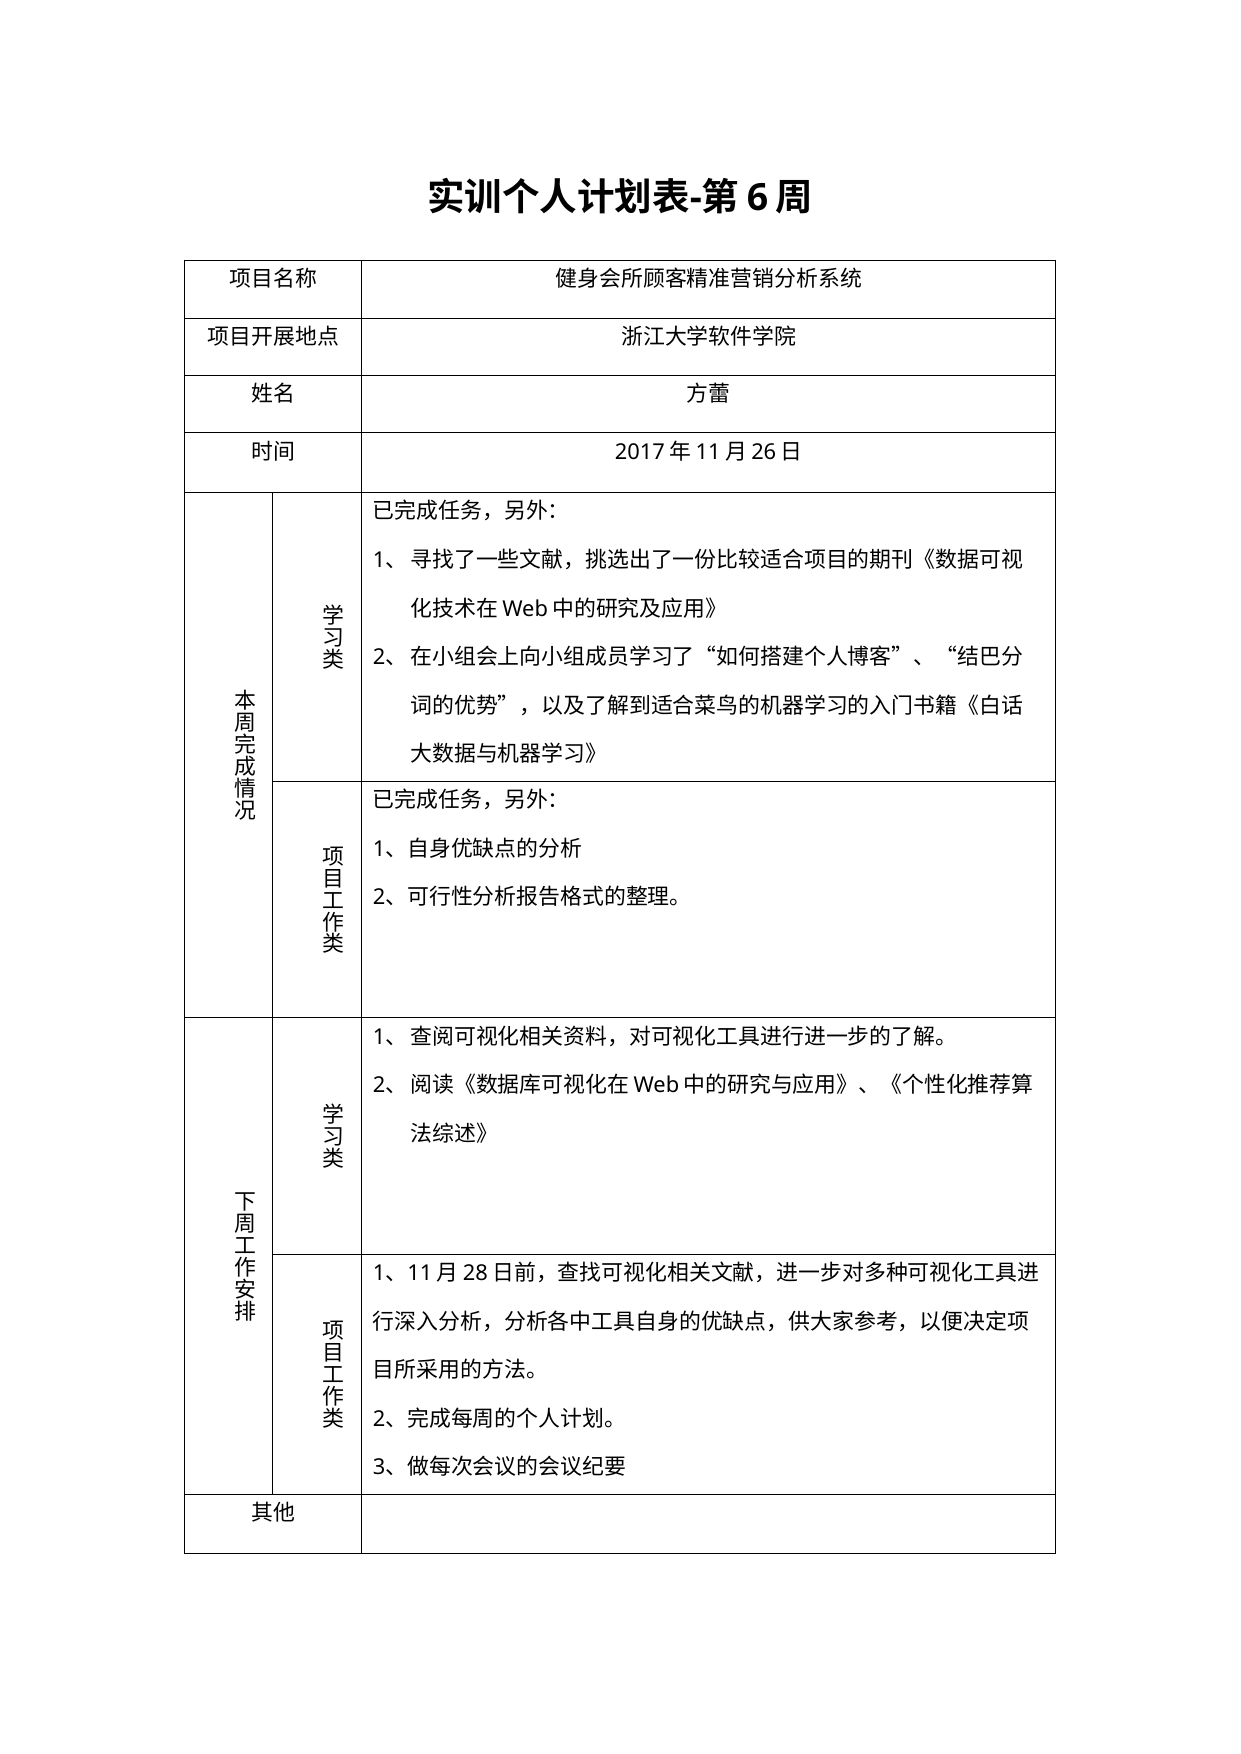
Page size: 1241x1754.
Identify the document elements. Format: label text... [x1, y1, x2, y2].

table_cell 项目工作类 [273, 782, 361, 1017]
table_cell 1、11月28日前，查找可视化相关文献，进一步对多种可视化工具进行深入分析，分析各中工具自身的优缺点，供大家参考，以便决定项目所采用的方法。 2、完成每周的个人计划。 3、做每次会议的会议纪要 [362, 1255, 1055, 1494]
table_header 项目名称 [185, 261, 361, 317]
table_cell 本周完成情况 上周完成情况 [185, 493, 272, 1017]
table_cell [362, 1495, 1055, 1553]
table_cell 时间 [185, 433, 361, 492]
table_cell 浙江大学软件学院 [362, 319, 1055, 375]
table_cell 下周工作安排 [185, 1018, 272, 1494]
table_cell 学习类 学习类 [273, 1018, 361, 1253]
text 实训个人计划表-第6周 [187, 162, 1053, 227]
table_cell 查阅可视化相关资料，对可视化工具进行进一步的了解。 阅读《数据库可视化在Web中的研究与应用》、《个性化推荐算法综述》 [362, 1018, 1055, 1253]
table_cell 2017年11月26日 [362, 433, 1055, 492]
table_cell 已完成任务，另外： 寻找了一些文献，挑选出了一份比较适合项目的期刊《数据可视化技术在Web中的研究及应用》 在小组会上向小组成员学习了“如何搭建个人博客”、“结巴分词的优势”，以及了解到适合菜鸟的机器学习的入门书籍《白话大数据与机器学习》 [362, 493, 1055, 781]
table_cell 学习类 学习类 [273, 493, 361, 781]
table_header 健身会所顾客精准营销分析系统 [362, 261, 1055, 317]
table_cell 项目工作类 [273, 1255, 361, 1494]
table_cell 方蕾 [362, 376, 1055, 432]
table_cell 其他 [185, 1495, 361, 1553]
table_cell 姓名 [185, 376, 361, 432]
table_cell 已完成任务，另外： 1、自身优缺点的分析 2、可行性分析报告格式的整理。 [362, 782, 1055, 1017]
table_cell 项目开展地点 [185, 319, 361, 375]
